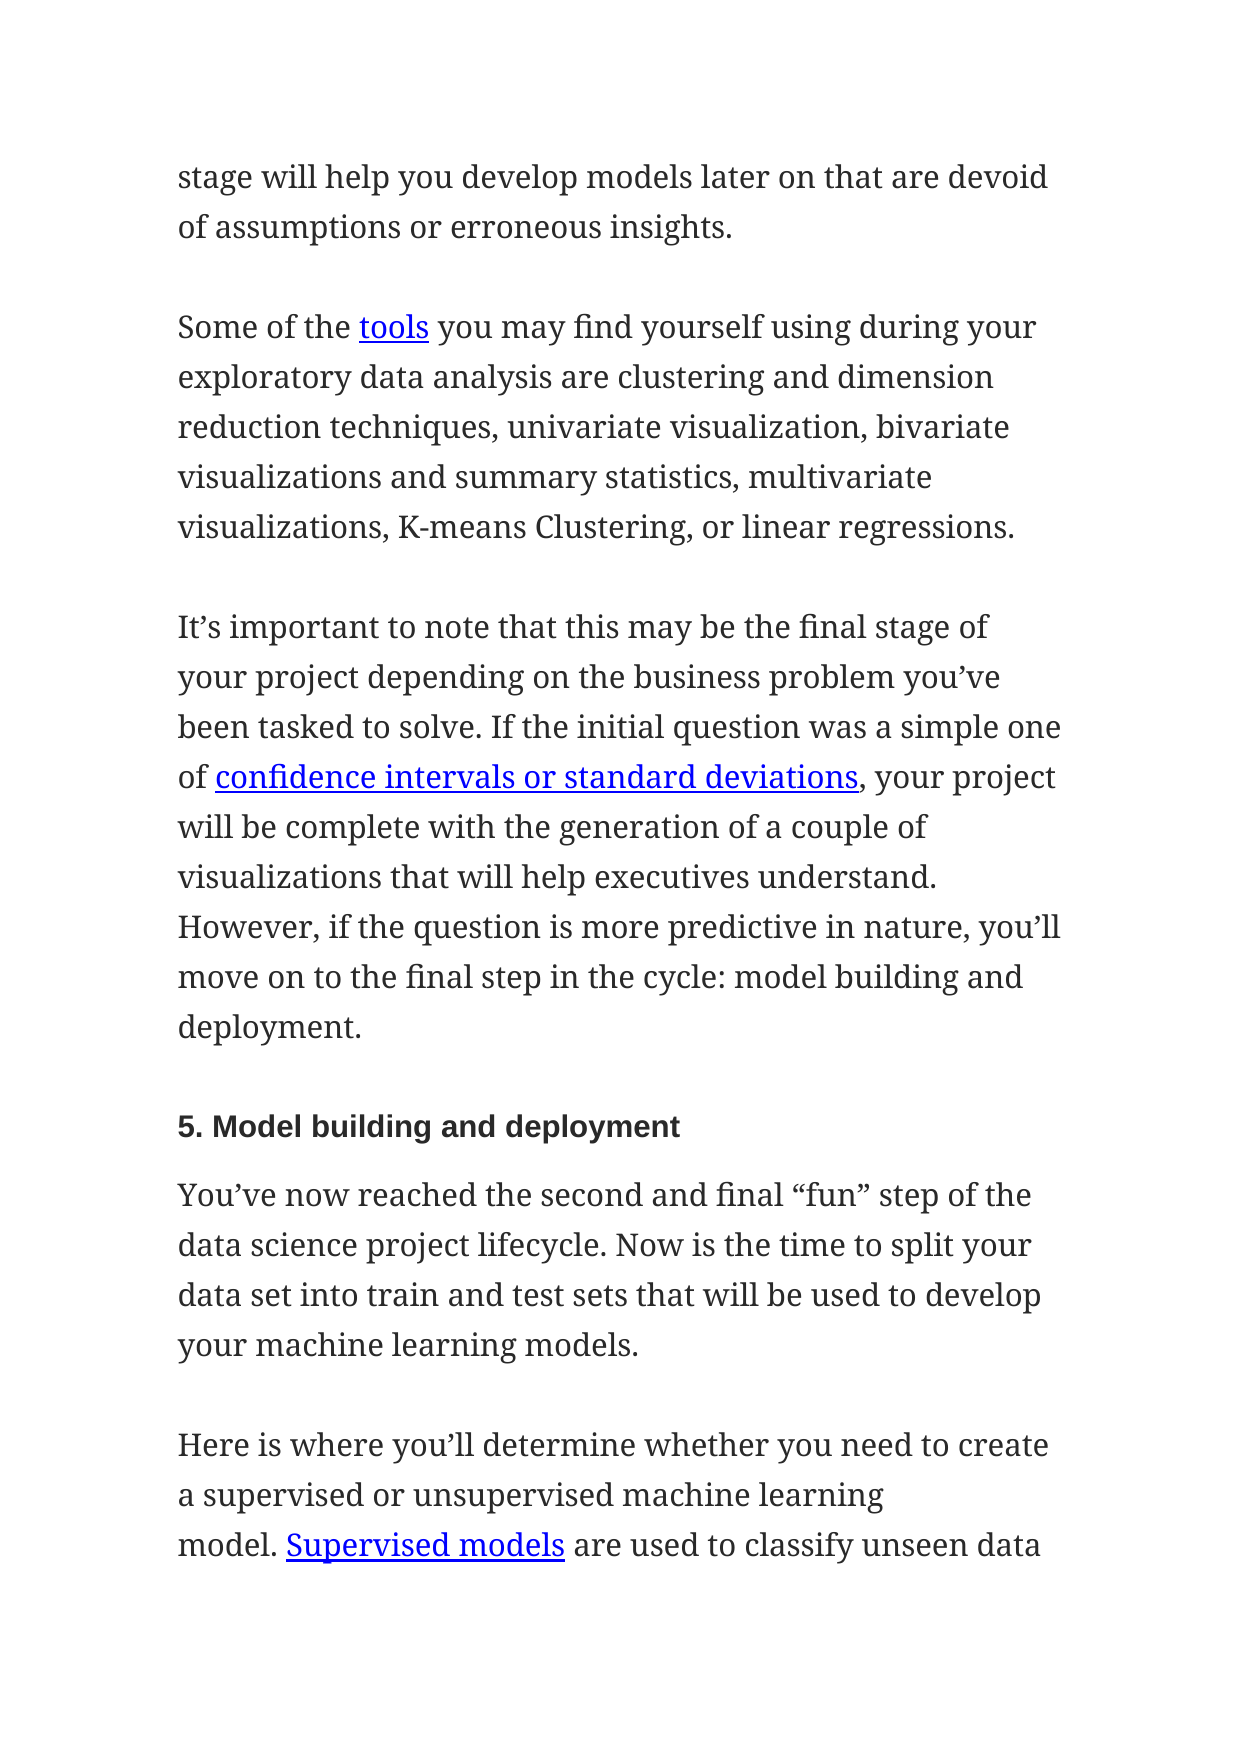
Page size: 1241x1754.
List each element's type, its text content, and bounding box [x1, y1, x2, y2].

text 5. Model building and deployment [177, 1107, 1063, 1144]
text Some of the tools you may find yourself using during your exploratory data analysis are clustering and dimension reduction techniques, univariate visualization, bivariate visualizations and summary statistics, multivariate visualizations, K-means Clustering, or linear regressions. [177, 298, 1063, 548]
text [177, 148, 1063, 248]
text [177, 1416, 1063, 1566]
text It’s important to note that this may be the final stage of your project depending on the business problem you’ve been tasked to solve. If the initial question was a simple one of confidence intervals or standard deviations, your project will be complete with the generation of a couple of visualizations that will help executives understand. However, if the question is more predictive in nature, you’ll move on to the final step in the cycle: model building and deployment. [177, 598, 1063, 1048]
text You’ve now reached the second and final “fun” step of the data science project lifecycle. Now is the time to split your data set into train and test sets that will be used to develop your machine learning models. [177, 1166, 1063, 1366]
